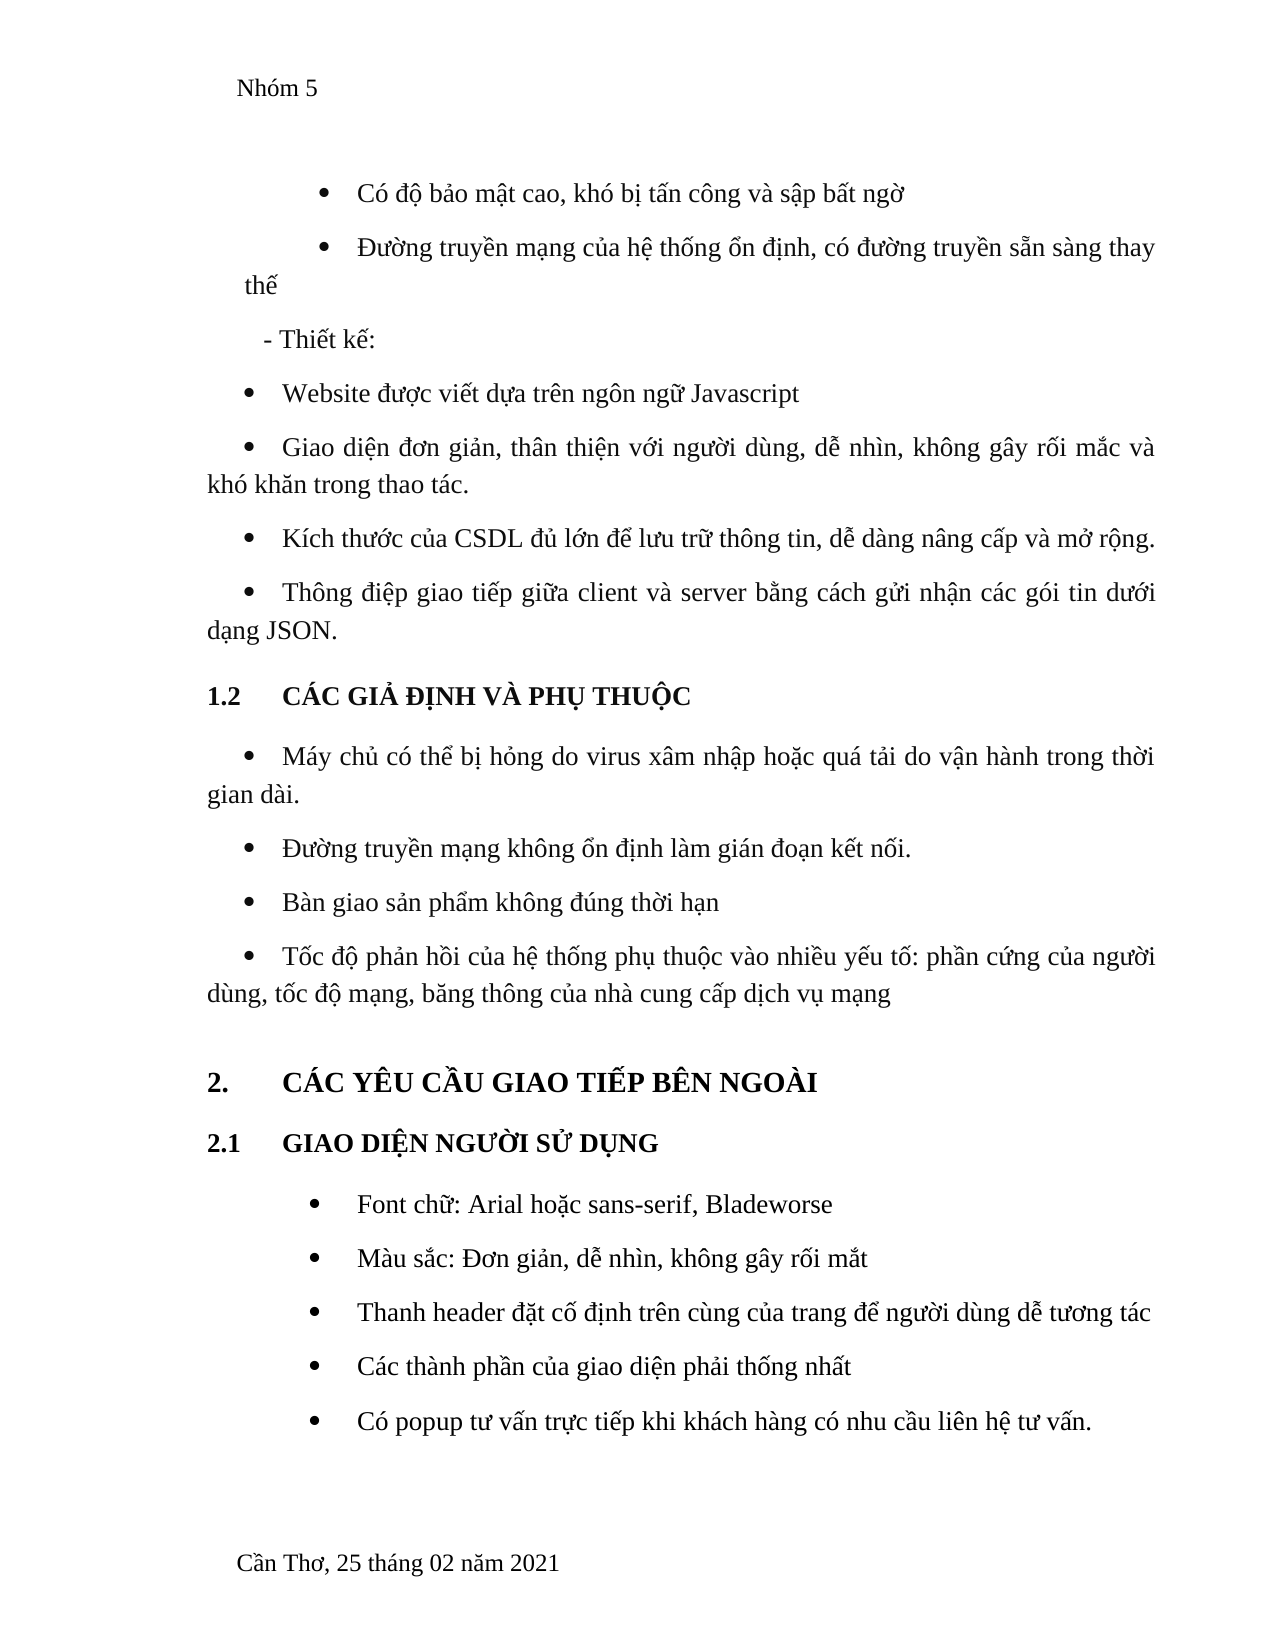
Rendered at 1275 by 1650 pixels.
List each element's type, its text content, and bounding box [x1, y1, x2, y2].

list Kích thước của CSDL đủ lớn để lưu trữ thông tin, dễ dàng nâng cấp và mở rộng. [207, 522, 1157, 553]
list Thanh header đặt cố định trên cùng của trang để người dùng dễ tương tác [254, 1296, 1157, 1327]
list Các thành phần của giao diện phải thống nhất [254, 1350, 1157, 1382]
list Máy chủ có thể bị hỏng do virus xâm nhập hoặc quá tải do vận hành trong thời gian dài. [207, 741, 1157, 809]
list Đường truyền mạng không ổn định làm gián đoạn kết nối. [207, 832, 1157, 863]
list Font chữ: Arial hoặc sans-serif, Bladeworse [254, 1188, 1157, 1219]
list Thông điệp giao tiếp giữa client và server bằng cách gửi nhận các gói tin dưới dạng JSON. [207, 576, 1157, 645]
subtitle Các giả định và phụ thuộc [207, 680, 1157, 711]
list Có độ bảo mật cao, khó bị tấn công và sập bất ngờ [244, 177, 1157, 208]
text - Thiết kế: [207, 323, 1157, 354]
list Tốc độ phản hồi của hệ thống phụ thuộc vào nhiều yếu tố: phần cứng của người dùng, tốc độ mạng, băng thông của nhà cung cấp dịch vụ mạng [207, 940, 1157, 1009]
list Có popup tư vấn trực tiếp khi khách hàng có nhu cầu liên hệ tư vấn. [254, 1404, 1157, 1436]
list Giao diện đơn giản, thân thiện với người dùng, dễ nhìn, không gây rối mắc và khó khăn trong thao tác. [207, 431, 1157, 499]
list Đường truyền mạng của hệ thống ổn định, có đường truyền sẵn sàng thay thế [244, 231, 1157, 300]
list Website được viết dựa trên ngôn ngữ Javascript [207, 377, 1157, 408]
subtitle Các yêu cầu giao tiếp bên ngoài [207, 1065, 1157, 1098]
subtitle Giao diện người sử dụng [207, 1128, 1157, 1159]
list Màu sắc: Đơn giản, dễ nhìn, không gây rối mắt [254, 1242, 1157, 1273]
list Bàn giao sản phẩm không đúng thời hạn [207, 886, 1157, 917]
